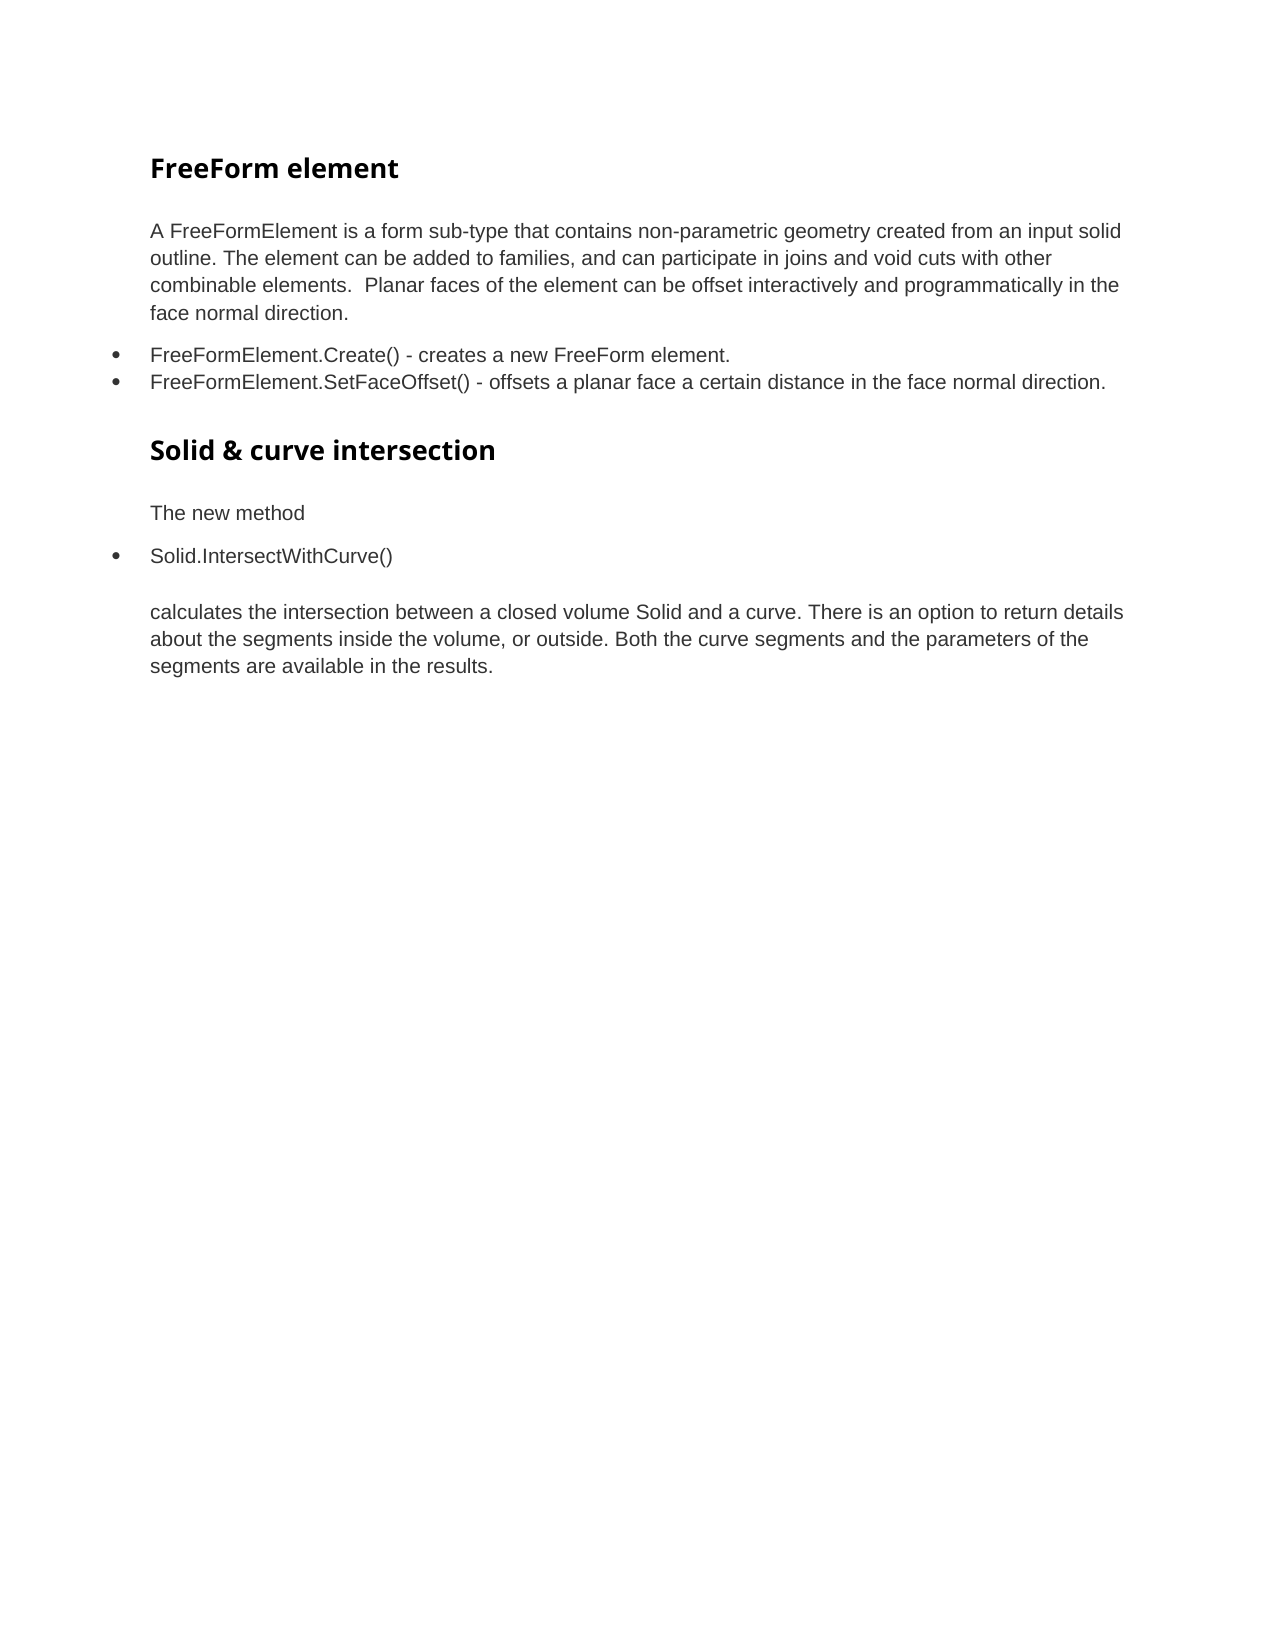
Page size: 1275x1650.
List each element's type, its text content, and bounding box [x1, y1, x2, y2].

text calculates the intersection between a closed volume Solid and a curve. There is an option to return details about the segments inside the volume, or outside. Both the curve segments and the parameters of the segments are available in the results. [150, 597, 1125, 678]
list FreeFormElement.SetFaceOffset() - offsets a planar face a certain distance in the face normal direction. [112, 367, 1125, 394]
text A FreeFormElement is a form sub-type that contains non-parametric geometry created from an input solid outline. The element can be added to families, and can participate in joins and void cuts with other combinable elements. Planar faces of the element can be offset interactively and programmatically in the face normal direction. [150, 216, 1125, 324]
text The new method [150, 498, 1125, 525]
list Solid.IntersectWithCurve() [112, 540, 1125, 567]
subtitle Solid & curve intersection [150, 432, 1125, 468]
subtitle FreeForm element [150, 150, 1125, 187]
list FreeFormElement.Create() - creates a new FreeForm element. [112, 340, 1125, 367]
